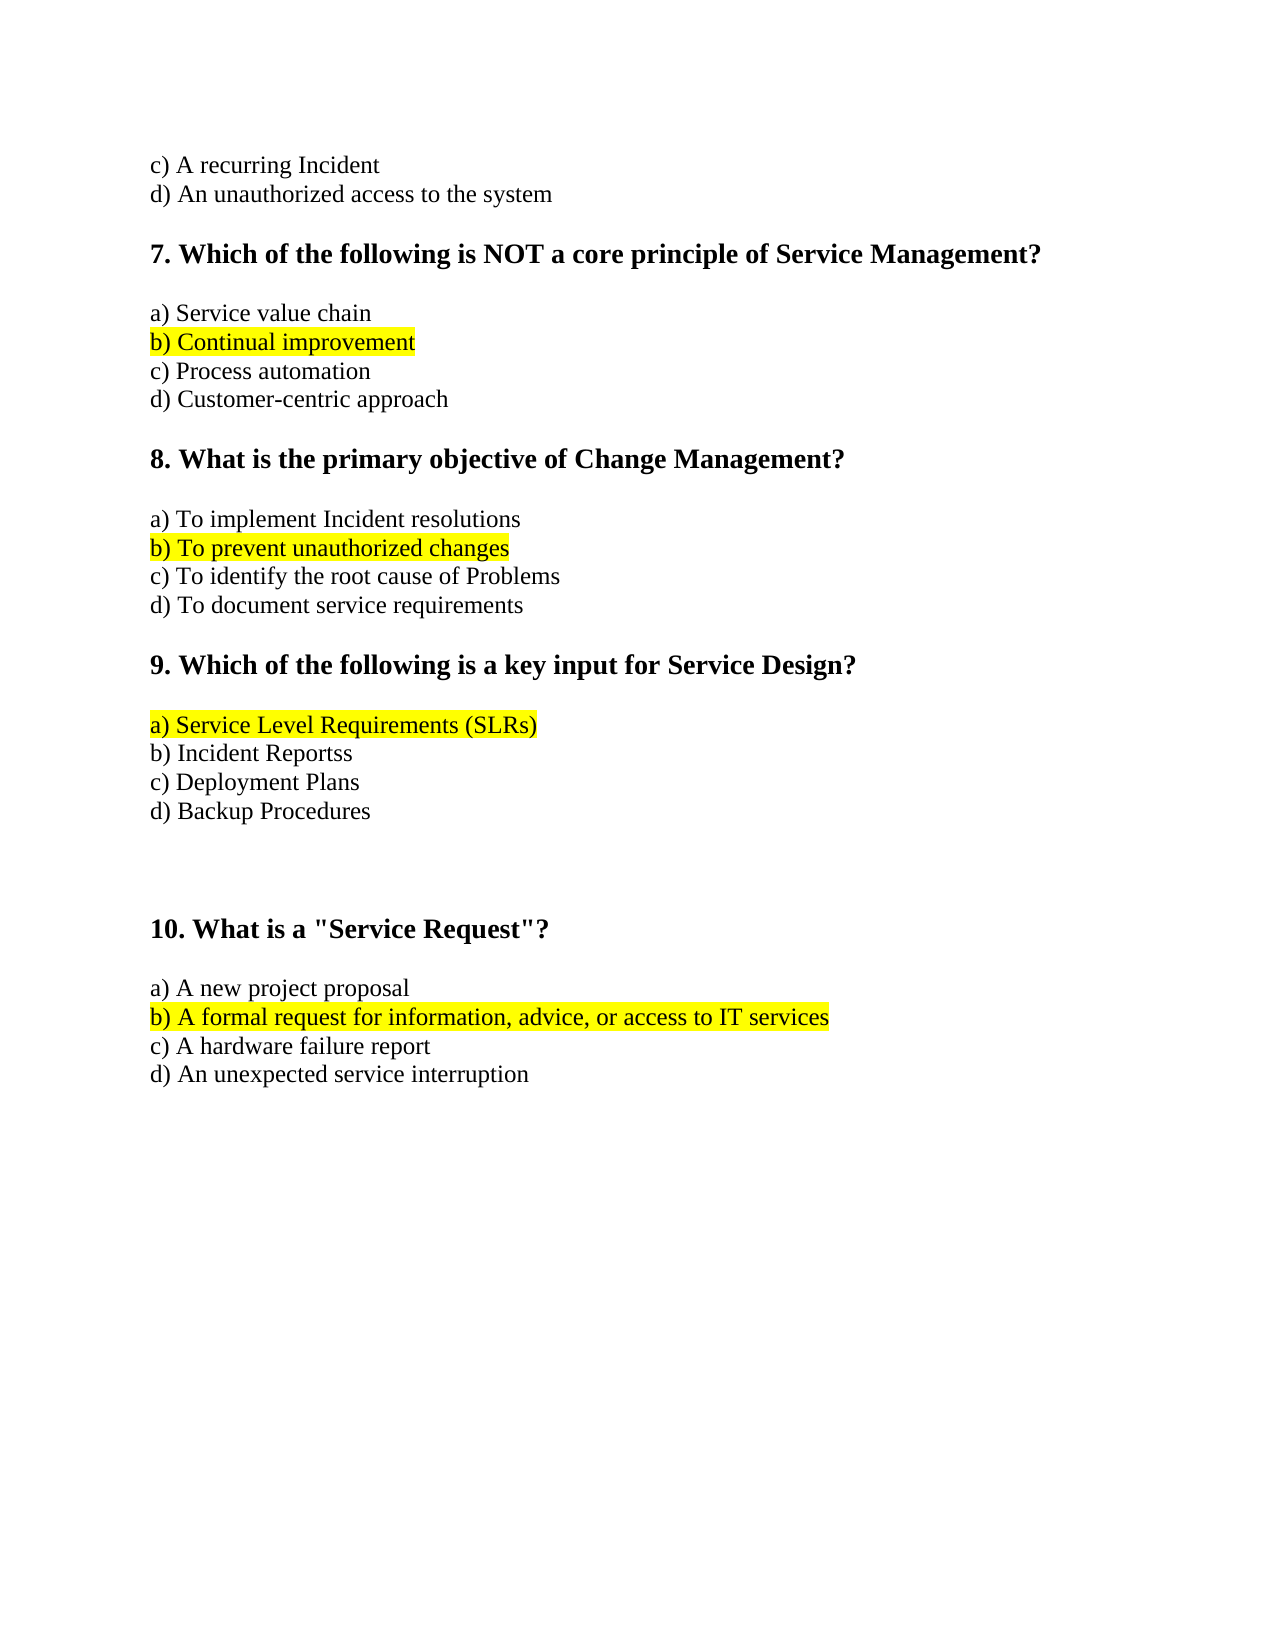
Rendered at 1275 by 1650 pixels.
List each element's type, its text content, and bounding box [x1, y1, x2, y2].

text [150, 150, 1125, 207]
text 10. What is a "Service Request"? [150, 912, 1125, 944]
text a) Service Level Requirements (SLRs) b) Incident Reportss c) Deployment Plans d) Backup Procedures [150, 710, 1125, 825]
text 9. Which of the following is a key input for Service Design? [150, 648, 1125, 681]
text 7. Which of the following is NOT a core principle of Service Management? [150, 237, 1125, 269]
text a) To implement Incident resolutions b) To prevent unauthorized changes c) To identify the root cause of Problems d) To document service requirements [150, 504, 1125, 619]
text a) Service value chain b) Continual improvement c) Process automation d) Customer-centric approach [150, 298, 1125, 413]
text 8. What is the primary objective of Change Management? [150, 442, 1125, 475]
text a) A new project proposal b) A formal request for information, advice, or access to IT services c) A hardware failure report d) An unexpected service interruption [150, 973, 1125, 1088]
